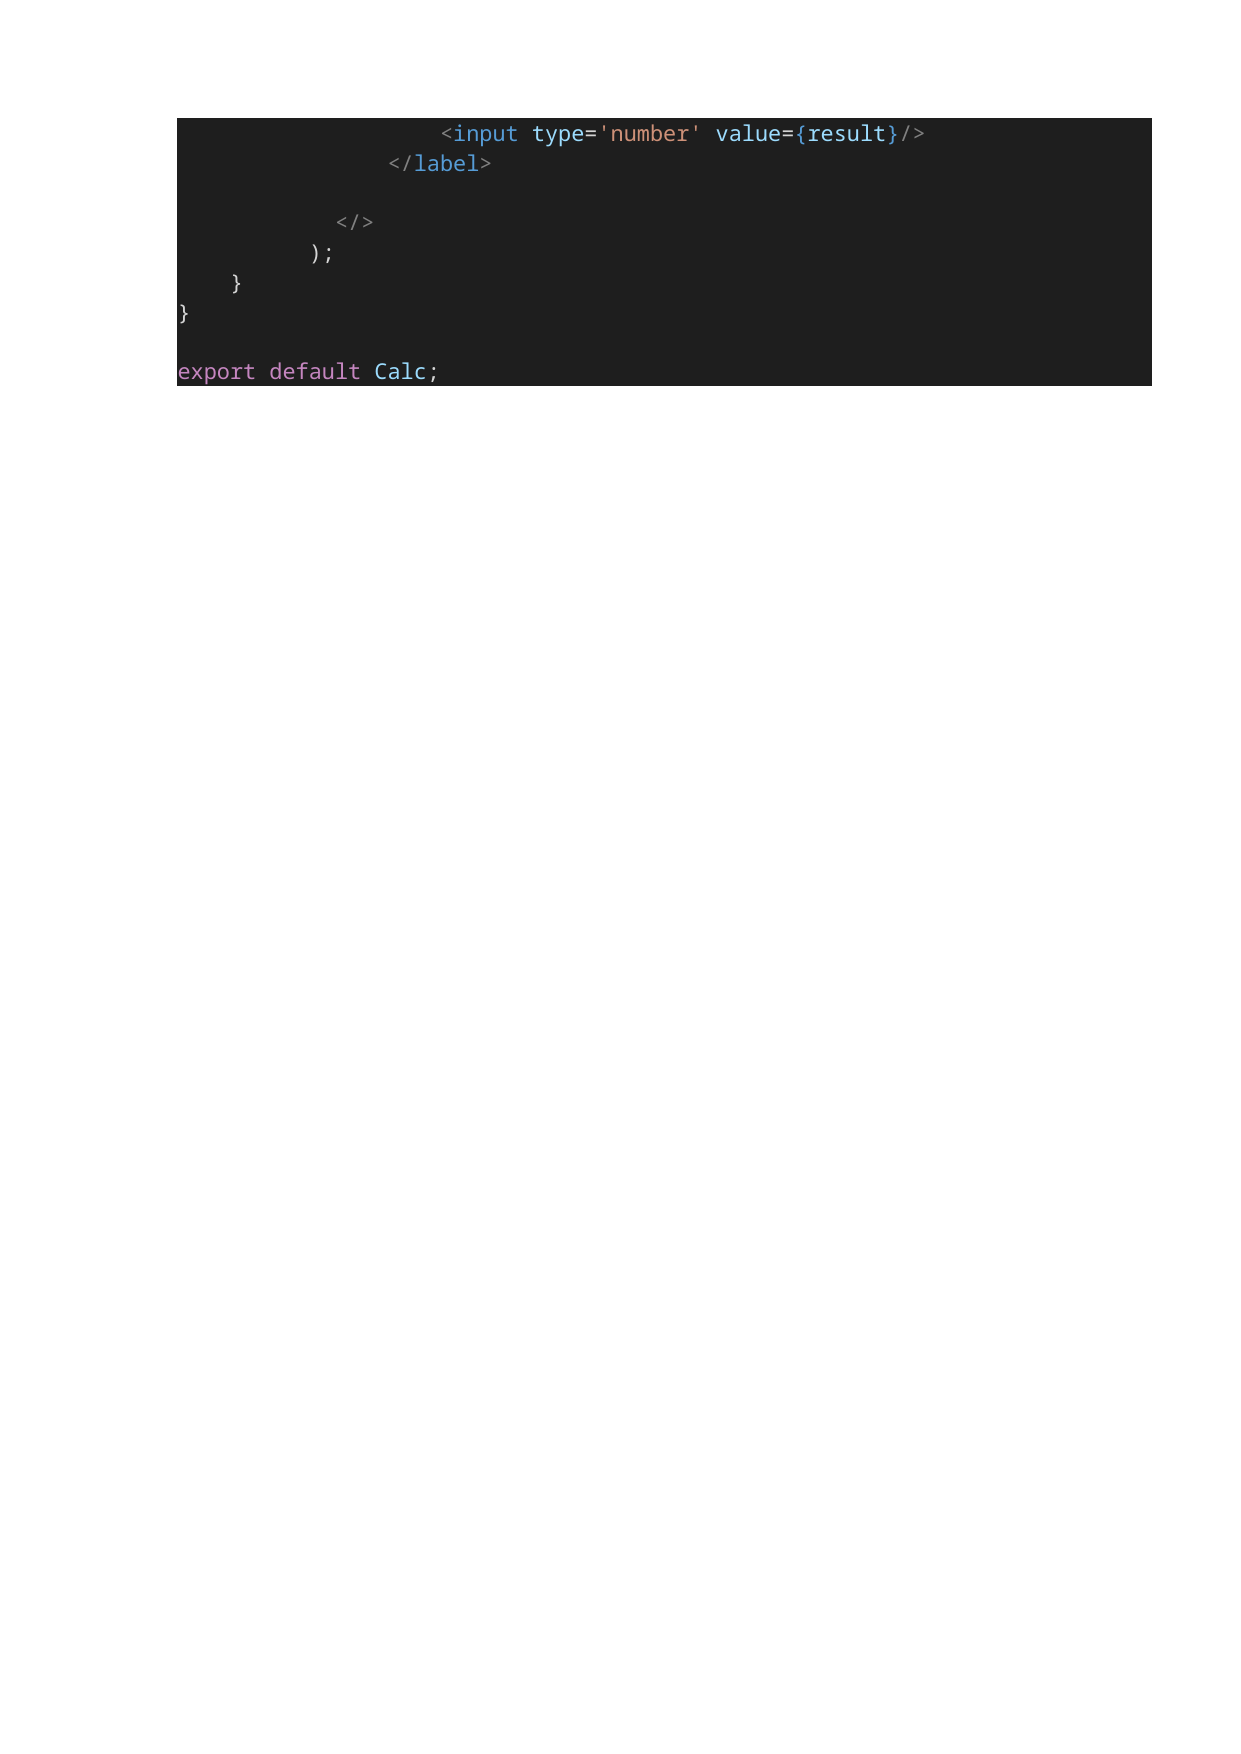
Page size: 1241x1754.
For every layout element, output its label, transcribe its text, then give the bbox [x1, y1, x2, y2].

text </label> [177, 148, 1152, 178]
text ); [177, 237, 1152, 267]
text </> [177, 207, 1152, 237]
text <input type='number' value={result}/> [177, 118, 1152, 148]
text export default Calc; [177, 356, 1152, 386]
text } [177, 297, 1152, 327]
text } [177, 267, 1152, 297]
